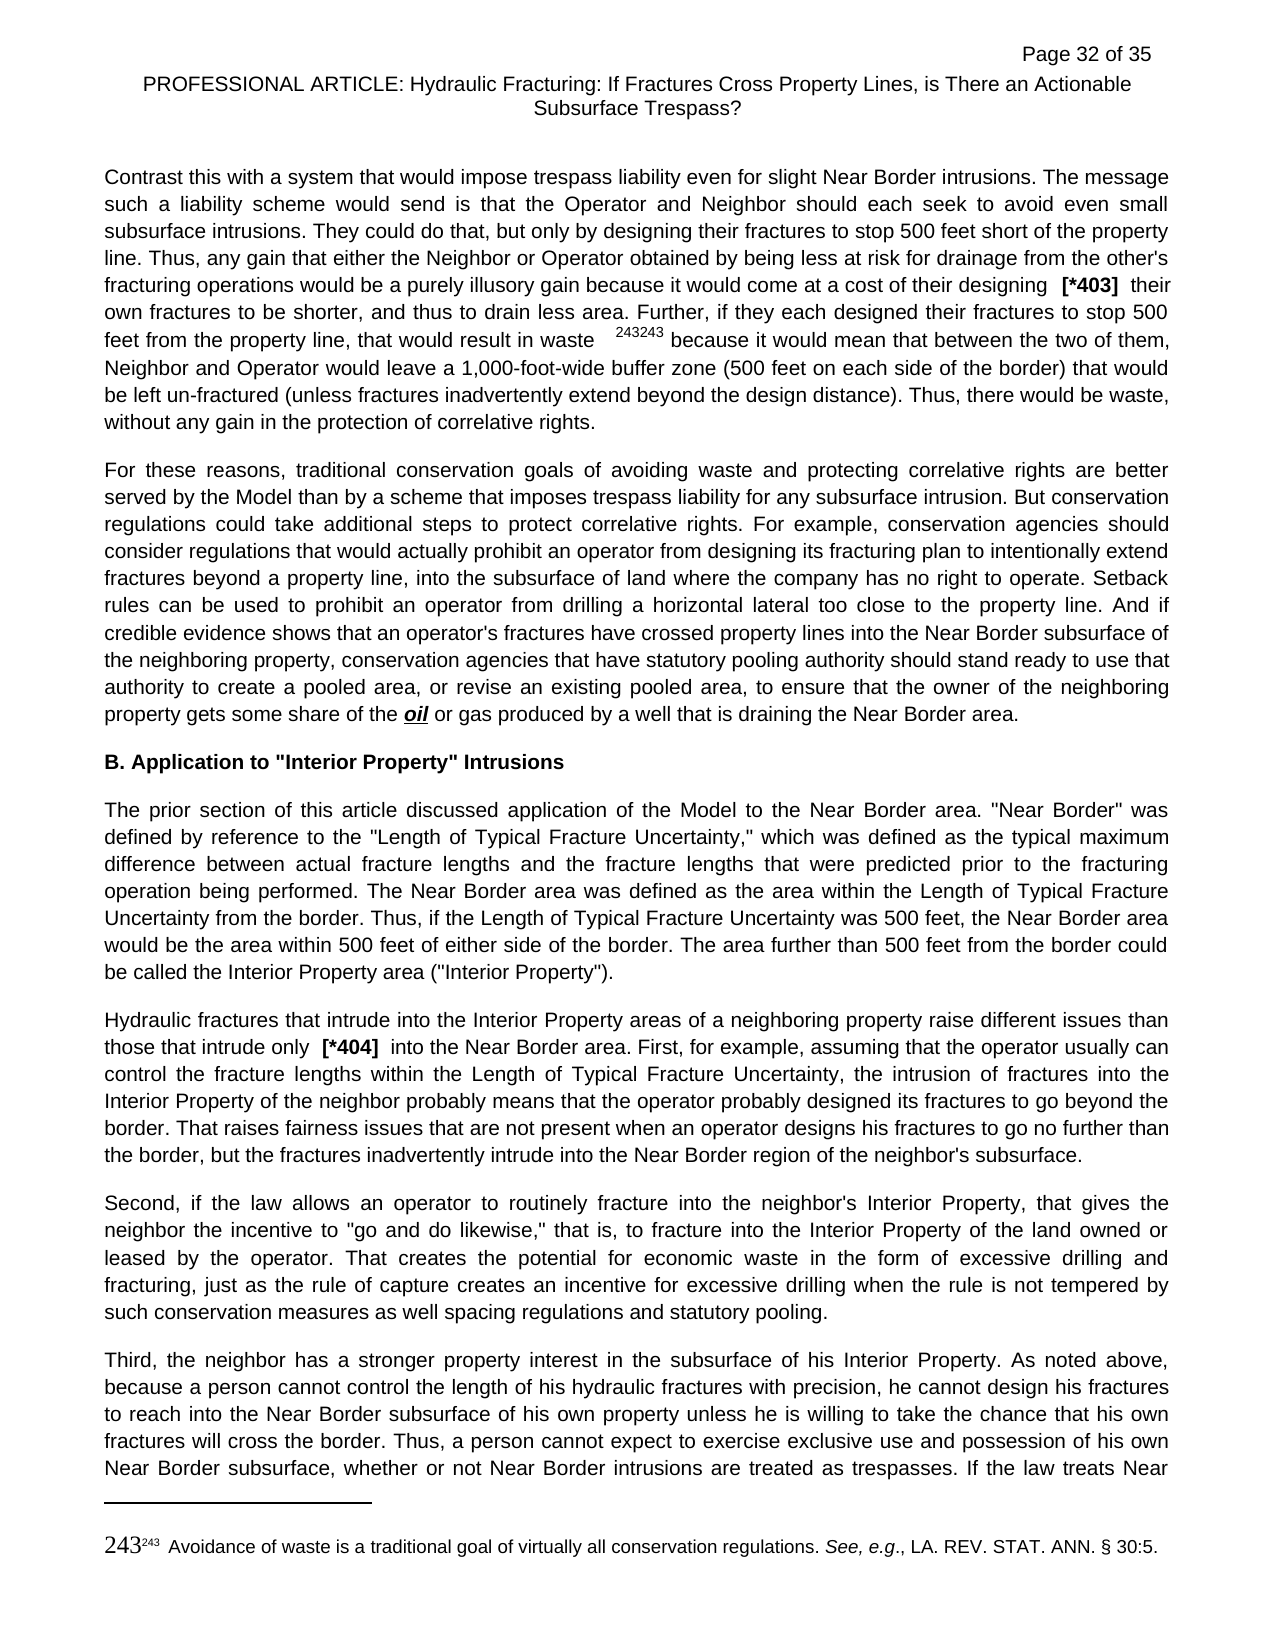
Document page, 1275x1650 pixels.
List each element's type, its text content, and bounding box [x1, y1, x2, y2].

text The prior section of this article discussed application of the Model to the Near Border area. "Near Border" was defined by reference to the "Length of Typical Fracture Uncertainty," which was defined as the typical maximum difference between actual fracture lengths and the fracture lengths that were predicted prior to the fracturing operation being performed. The Near Border area was defined as the area within the Length of Typical Fracture Uncertainty from the border. Thus, if the Length of Typical Fracture Uncertainty was 500 feet, the Near Border area would be the area within 500 feet of either side of the border. The area further than 500 feet from the border could be called the Interior Property area ("Interior Property"). [104, 794, 1171, 984]
text B. Application to "Interior Property" Intrusions [104, 746, 1171, 773]
text Hydraulic fractures that intrude into the Interior Property areas of a neighboring property raise different issues than those that intrude only [*404] into the Near Border area. First, for example, assuming that the operator usually can control the fracture lengths within the Length of Typical Fracture Uncertainty, the intrusion of fractures into the Interior Property of the neighbor probably means that the operator probably designed its fractures to go beyond the border. That raises fairness issues that are not present when an operator designs his fractures to go no further than the border, but the fractures inadvertently intrude into the Near Border region of the neighbor's subsurface. [104, 1005, 1171, 1167]
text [104, 1344, 1171, 1480]
text Second, if the law allows an operator to routinely fracture into the neighbor's Interior Property, that gives the neighbor the incentive to "go and do likewise," that is, to fracture into the Interior Property of the land owned or leased by the operator. That creates the potential for economic waste in the form of excessive drilling and fracturing, just as the rule of capture creates an incentive for excessive drilling when the rule is not tempered by such conservation measures as well spacing regulations and statutory pooling. [104, 1188, 1171, 1323]
text Contrast this with a system that would impose trespass liability even for slight Near Border intrusions. The message such a liability scheme would send is that the Operator and Neighbor should each seek to avoid even small subsurface intrusions. They could do that, but only by designing their fractures to stop 500 feet short of the property line. Thus, any gain that either the Neighbor or Operator obtained by being less at risk for drainage from the other's fracturing operations would be a purely illusory gain because it would come at a cost of their designing [*403] their own fractures to be shorter, and thus to drain less area. Further, if they each designed their fractures to stop 500 feet from the property line, that would result in waste 243 because it would mean that between the two of them, Neighbor and Operator would leave a 1,000-foot-wide buffer zone (500 feet on each side of the border) that would be left un-fractured (unless fractures inadvertently extend beyond the design distance). Thus, there would be waste, without any gain in the protection of correlative rights. [104, 161, 1171, 434]
text For these reasons, traditional conservation goals of avoiding waste and protecting correlative rights are better served by the Model than by a scheme that imposes trespass liability for any subsurface intrusion. But conservation regulations could take additional steps to protect correlative rights. For example, conservation agencies should consider regulations that would actually prohibit an operator from designing its fracturing plan to intentionally extend fractures beyond a property line, into the subsurface of land where the company has no right to operate. Setback rules can be used to prohibit an operator from drilling a horizontal lateral too close to the property line. And if credible evidence shows that an operator's fractures have crossed property lines into the Near Border subsurface of the neighboring property, conservation agencies that have statutory pooling authority should stand ready to use that authority to create a pooled area, or revise an existing pooled area, to ensure that the owner of the neighboring property gets some share of the oil or gas produced by a well that is draining the Near Border area. [104, 455, 1171, 726]
